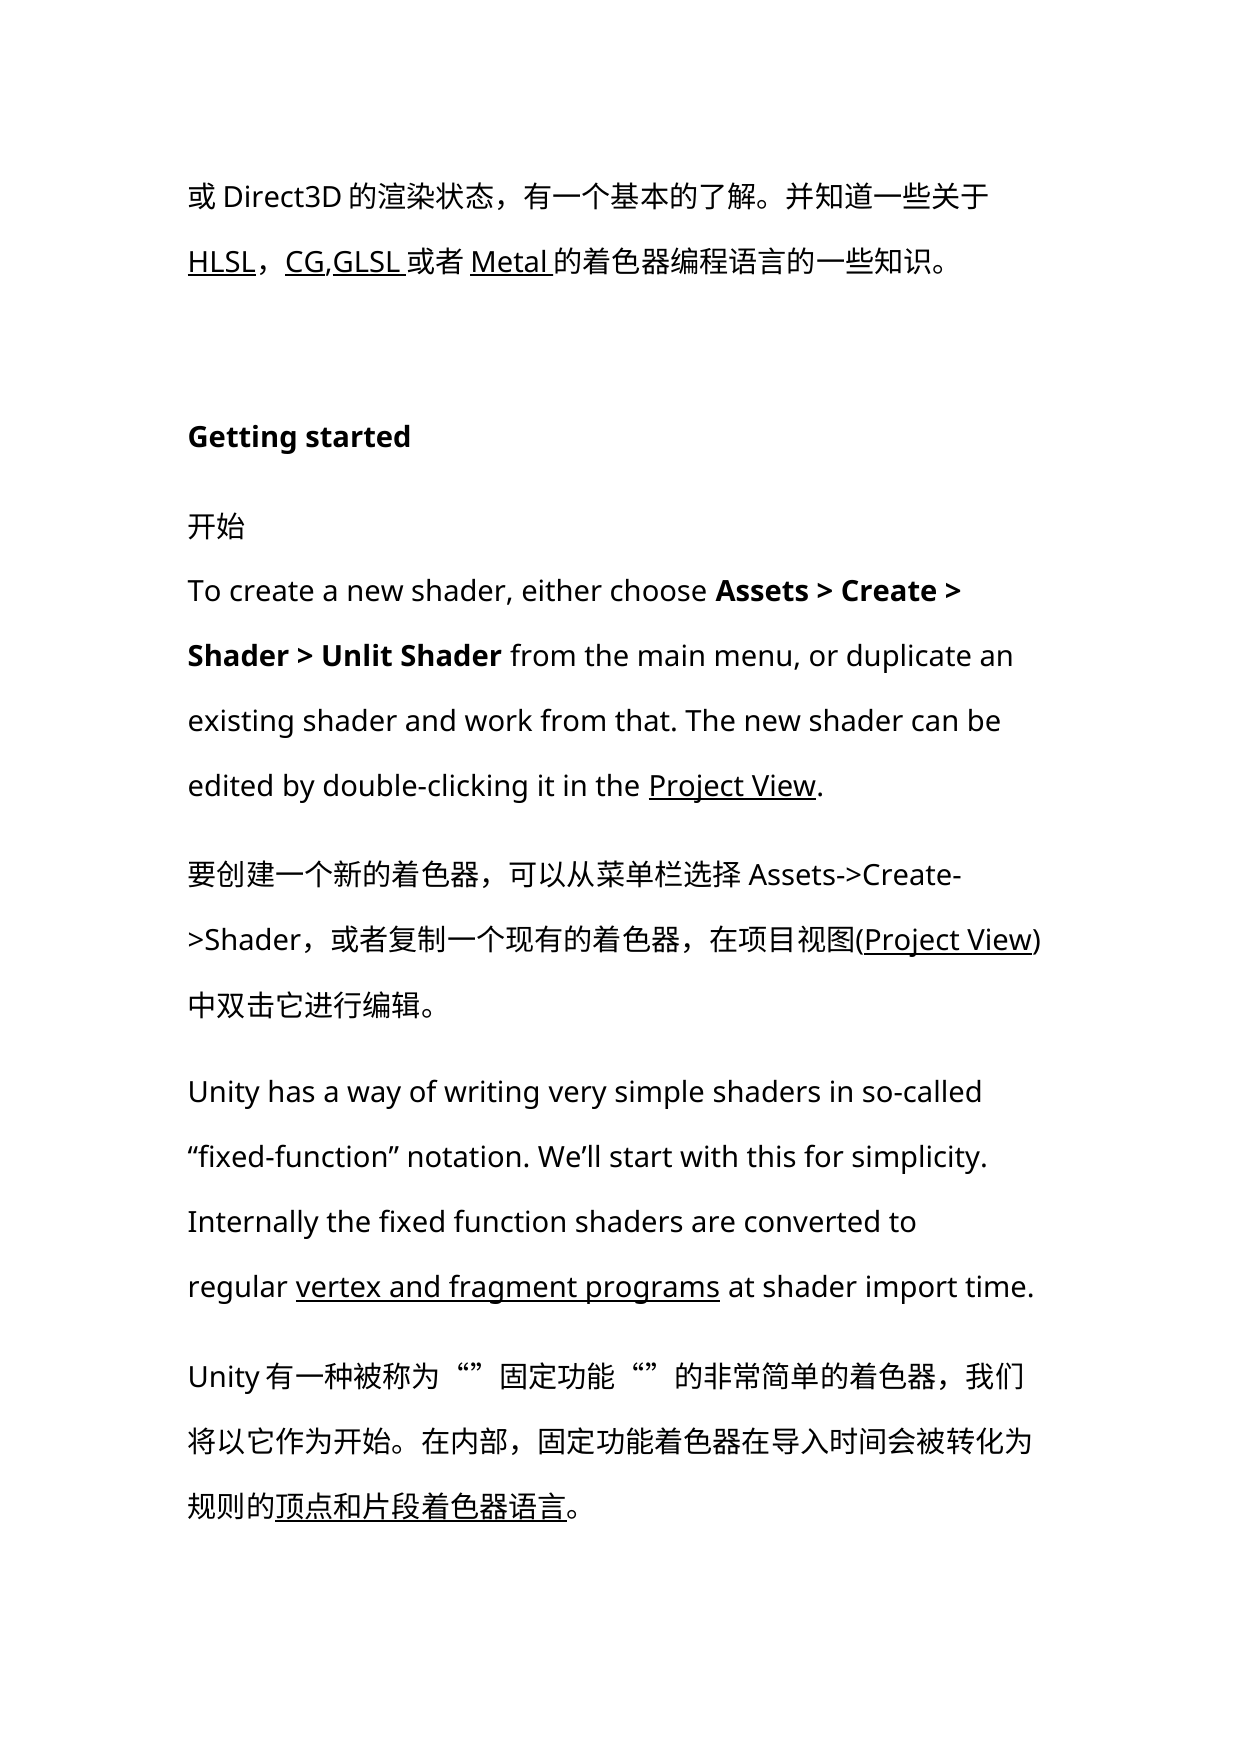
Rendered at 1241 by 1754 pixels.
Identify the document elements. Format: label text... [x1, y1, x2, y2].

subtitle Getting started [187, 404, 1053, 469]
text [187, 162, 1053, 292]
text Unity has a way of writing very simple shaders in so-called “fixed-function” notation. We’ll start with this for simplicity. Internally the fixed function shaders are converted to regular vertex and fragment programs at shader import time. [187, 1059, 1053, 1319]
text 开始 [187, 492, 1053, 557]
text Unity有一种被称为“”固定功能“”的非常简单的着色器，我们将以它作为开始。在内部，固定功能着色器在导入时间会被转化为规则的顶点和片段着色器语言。 [187, 1343, 1053, 1538]
text 要创建一个新的着色器，可以从菜单栏选择 Assets->Create->Shader，或者复制一个现有的着色器，在项目视图(Project View)中双击它进行编辑。 [187, 841, 1053, 1036]
text To create a new shader, either choose Assets > Create > Shader > Unlit Shader from the main menu, or duplicate an existing shader and work from that. The new shader can be edited by double-clicking it in the Project View. [187, 557, 1053, 817]
